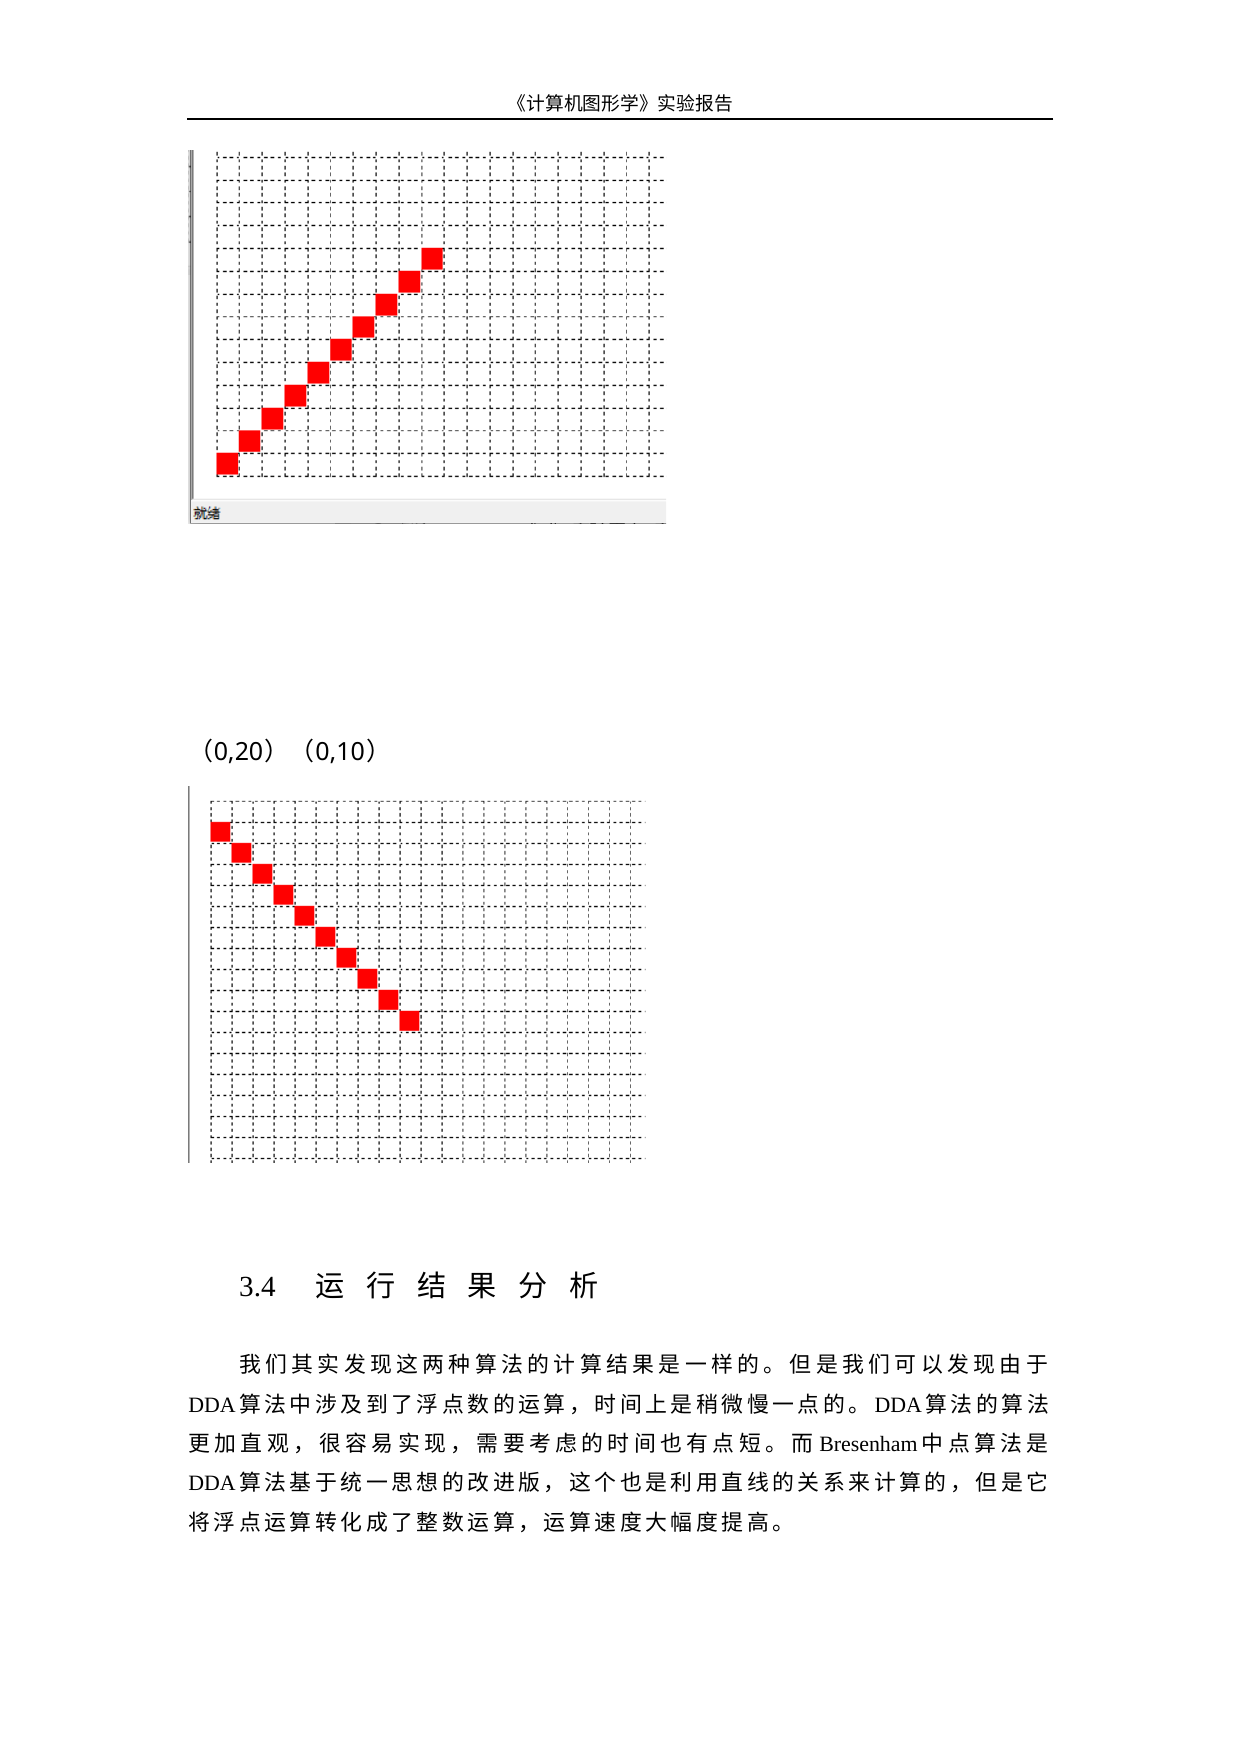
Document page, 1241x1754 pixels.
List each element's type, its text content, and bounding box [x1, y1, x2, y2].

picture [188, 786, 646, 1163]
list 运行结果分析 [232, 1244, 1052, 1323]
text 我们其实发现这两种算法的计算结果是一样的。但是我们可以发现由于DDA算法中涉及到了浮点数的运算，时间上是稍微慢一点的。DDA算法的算法更加直观，很容易实现，需要考虑的时间也有点短。而Bresenham中点算法是DDA算法基于统一思想的改进版，这个也是利用直线的关系来计算的，但是它将浮点运算转化成了整数运算，运算速度大幅度提高。 [188, 1344, 1052, 1540]
list （0,20）（0,10） [188, 729, 1052, 769]
picture [188, 150, 667, 524]
